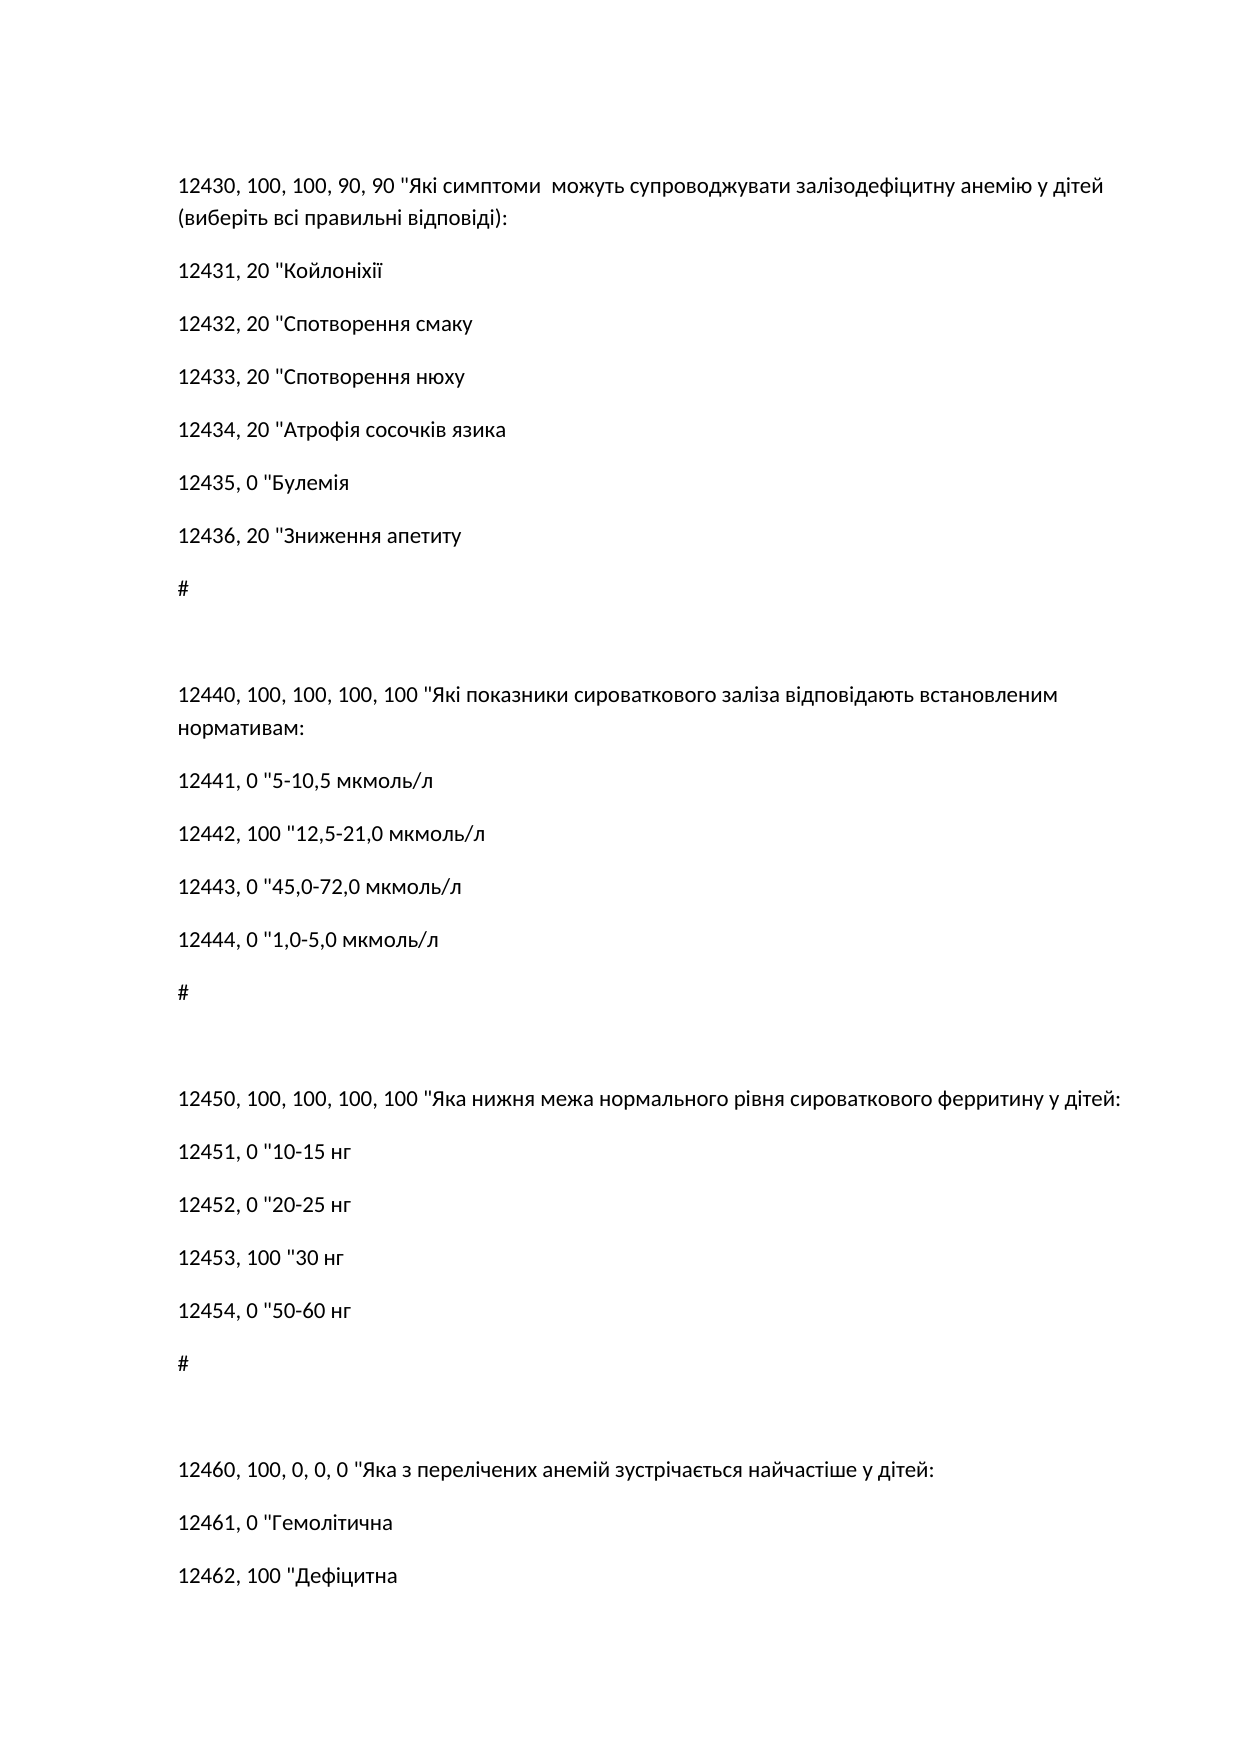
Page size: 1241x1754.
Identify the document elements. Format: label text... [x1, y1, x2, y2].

text 12444, 0 "1,0-5,0 мкмоль/л [177, 925, 1152, 953]
text 12430, 100, 100, 90, 90 "Які симптоми можуть супроводжувати залізодефіцитну анемію у дітей (виберіть всі правильні відповіді): [177, 171, 1152, 231]
text 12451, 0 "10-15 нг [177, 1137, 1152, 1165]
text 12461, 0 "Гемолітична [177, 1508, 1152, 1536]
text 12436, 20 "Зниження апетиту [177, 521, 1152, 549]
text 12433, 20 "Спотворення нюху [177, 362, 1152, 390]
text 12434, 20 "Атрофія сосочків язика [177, 415, 1152, 443]
text 12454, 0 "50-60 нг [177, 1296, 1152, 1324]
text 12443, 0 "45,0-72,0 мкмоль/л [177, 872, 1152, 900]
text 12453, 100 "30 нг [177, 1243, 1152, 1271]
text # [177, 1349, 1152, 1377]
text 12462, 100 "Дефіцитна [177, 1561, 1152, 1589]
text 12460, 100, 0, 0, 0 "Яка з перелічених анемій зустрічається найчастіше у дітей: [177, 1455, 1152, 1483]
text 12431, 20 "Койлоніхії [177, 256, 1152, 284]
text 12441, 0 "5-10,5 мкмоль/л [177, 766, 1152, 794]
text 12435, 0 "Булемія [177, 468, 1152, 496]
text 12432, 20 "Спотворення смаку [177, 309, 1152, 337]
text 12440, 100, 100, 100, 100 "Які показники сироваткового заліза відповідають встановленим нормативам: [177, 681, 1152, 741]
text 12450, 100, 100, 100, 100 "Яка нижня межа нормального рівня сироваткового ферритину у дітей: [177, 1084, 1152, 1112]
text 12452, 0 "20-25 нг [177, 1190, 1152, 1218]
text # [177, 978, 1152, 1006]
text 12442, 100 "12,5-21,0 мкмоль/л [177, 819, 1152, 847]
text # [177, 574, 1152, 602]
